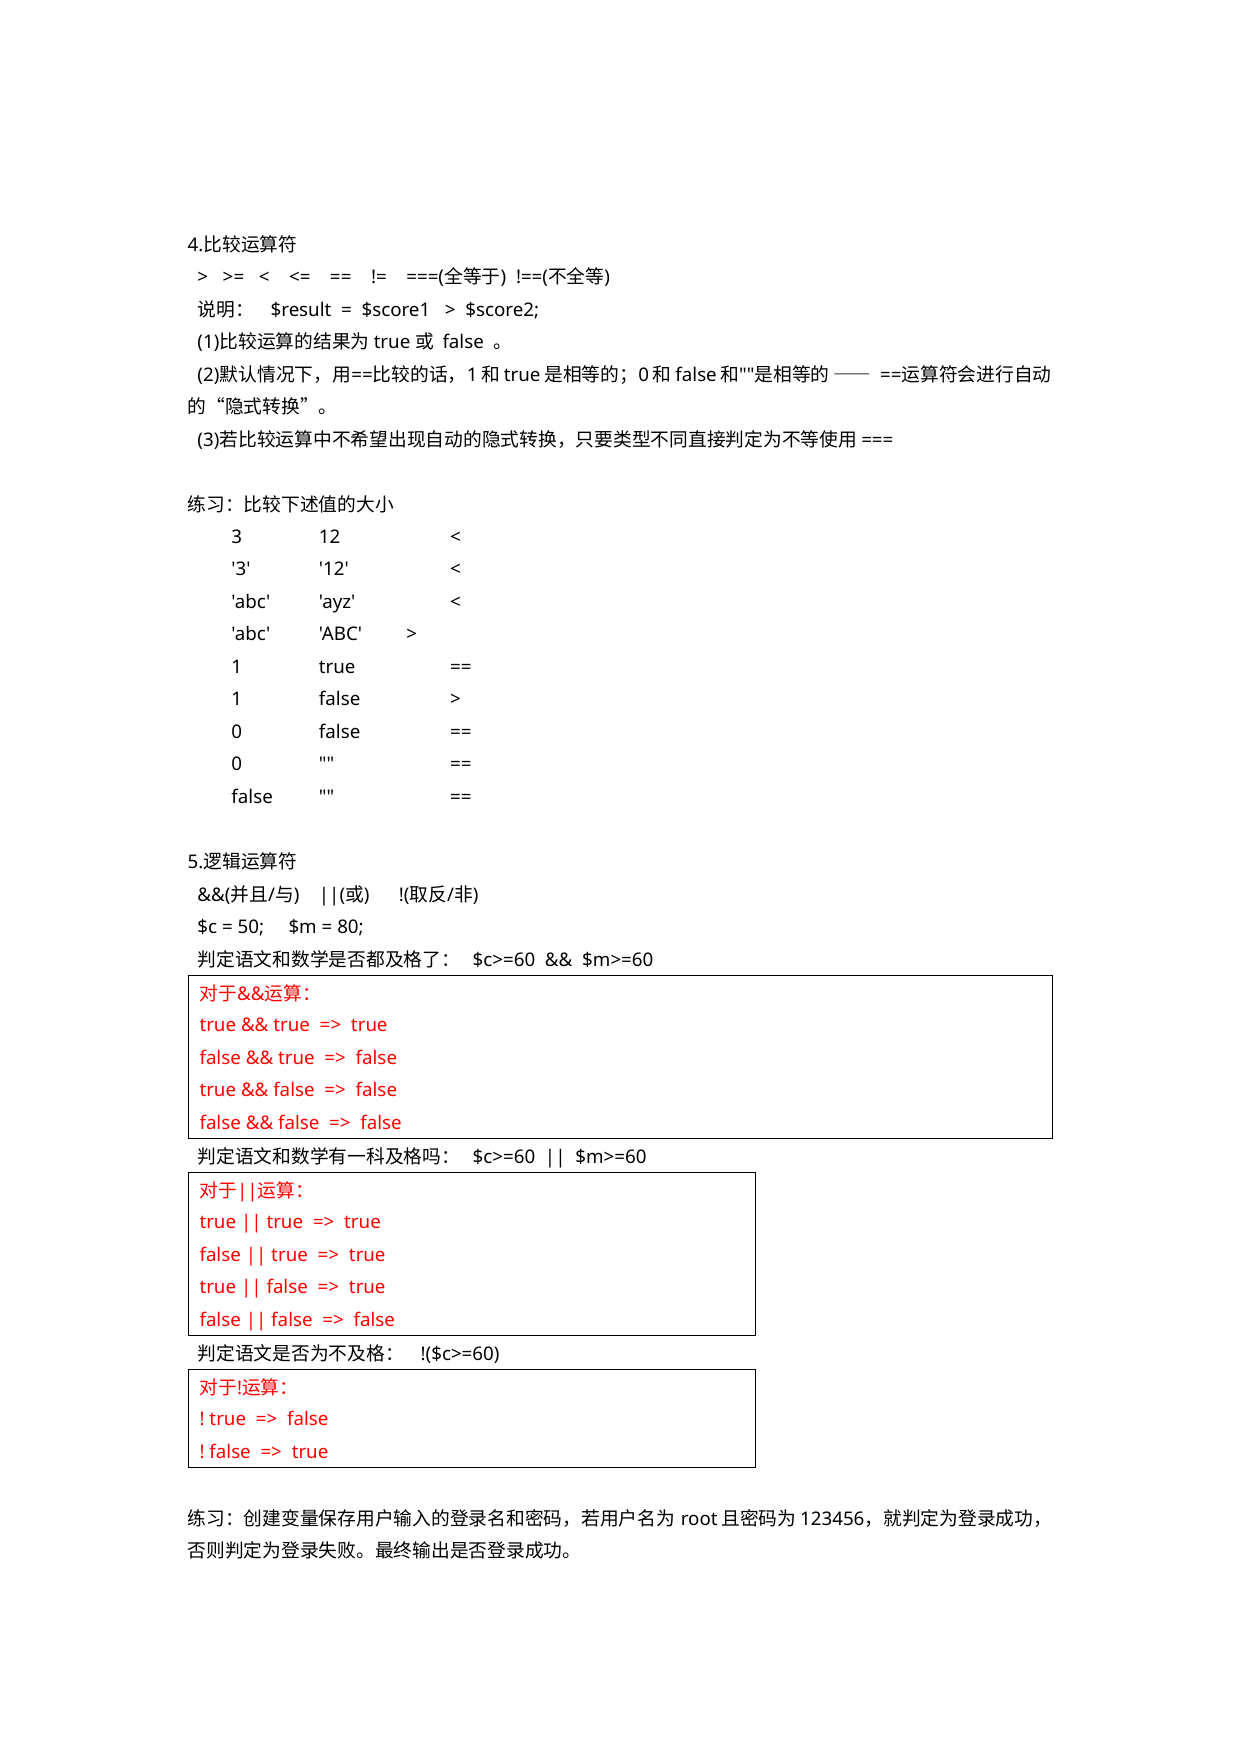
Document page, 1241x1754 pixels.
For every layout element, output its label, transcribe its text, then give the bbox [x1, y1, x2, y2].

text > >= < <= == != ===(全等于) !==(不全等) [187, 259, 1053, 292]
text (1)比较运算的结果为 true 或 false 。 [187, 324, 1053, 357]
text 0 "" == [187, 747, 1053, 779]
text 4.比较运算符 [187, 227, 1053, 259]
text 1 true == [187, 649, 1053, 682]
text 说明： $result = $score1 > $score2; [187, 292, 1053, 324]
text 0 false == [187, 714, 1053, 747]
text 5.逻辑运算符 [187, 844, 1053, 877]
text 'abc' 'ABC' > [187, 617, 1053, 649]
text 'abc' 'ayz' < [187, 584, 1053, 617]
text 判定语文和数学是否都及格了： $c>=60 && $m>=60 [187, 942, 1053, 974]
text false "" == [187, 779, 1053, 812]
text 练习：创建变量保存用户输入的登录名和密码，若用户名为root且密码为123456，就判定为登录成功，否则判定为登录失败。最终输出是否登录成功。 [187, 1501, 1053, 1566]
text 练习：比较下述值的大小 [187, 487, 1053, 519]
text $c = 50; $m = 80; [187, 909, 1053, 942]
table_header 对于||运算： true || true => true false || true => true true || false => true false || false => false [189, 1173, 755, 1335]
text 判定语文和数学有一科及格吗： $c>=60 || $m>=60 [187, 1139, 1053, 1172]
text 3 12 < [187, 519, 1053, 552]
text 1 false > [187, 682, 1053, 714]
table_header 对于!运算： ! true => false ! false => true [189, 1370, 755, 1467]
text (2)默认情况下，用==比较的话，1和true是相等的；0和false和""是相等的 —— ==运算符会进行自动的“隐式转换”。 [187, 357, 1053, 422]
text '3' '12' < [187, 552, 1053, 584]
text (3)若比较运算中不希望出现自动的隐式转换，只要类型不同直接判定为不等使用 === [187, 422, 1053, 454]
text 判定语文是否为不及格： !($c>=60) [187, 1336, 1053, 1369]
table_header 对于&&运算： true && true => true false && true => false true && false => false false && false => false [189, 976, 1052, 1138]
text &&(并且/与) ||(或) !(取反/非) [187, 877, 1053, 909]
